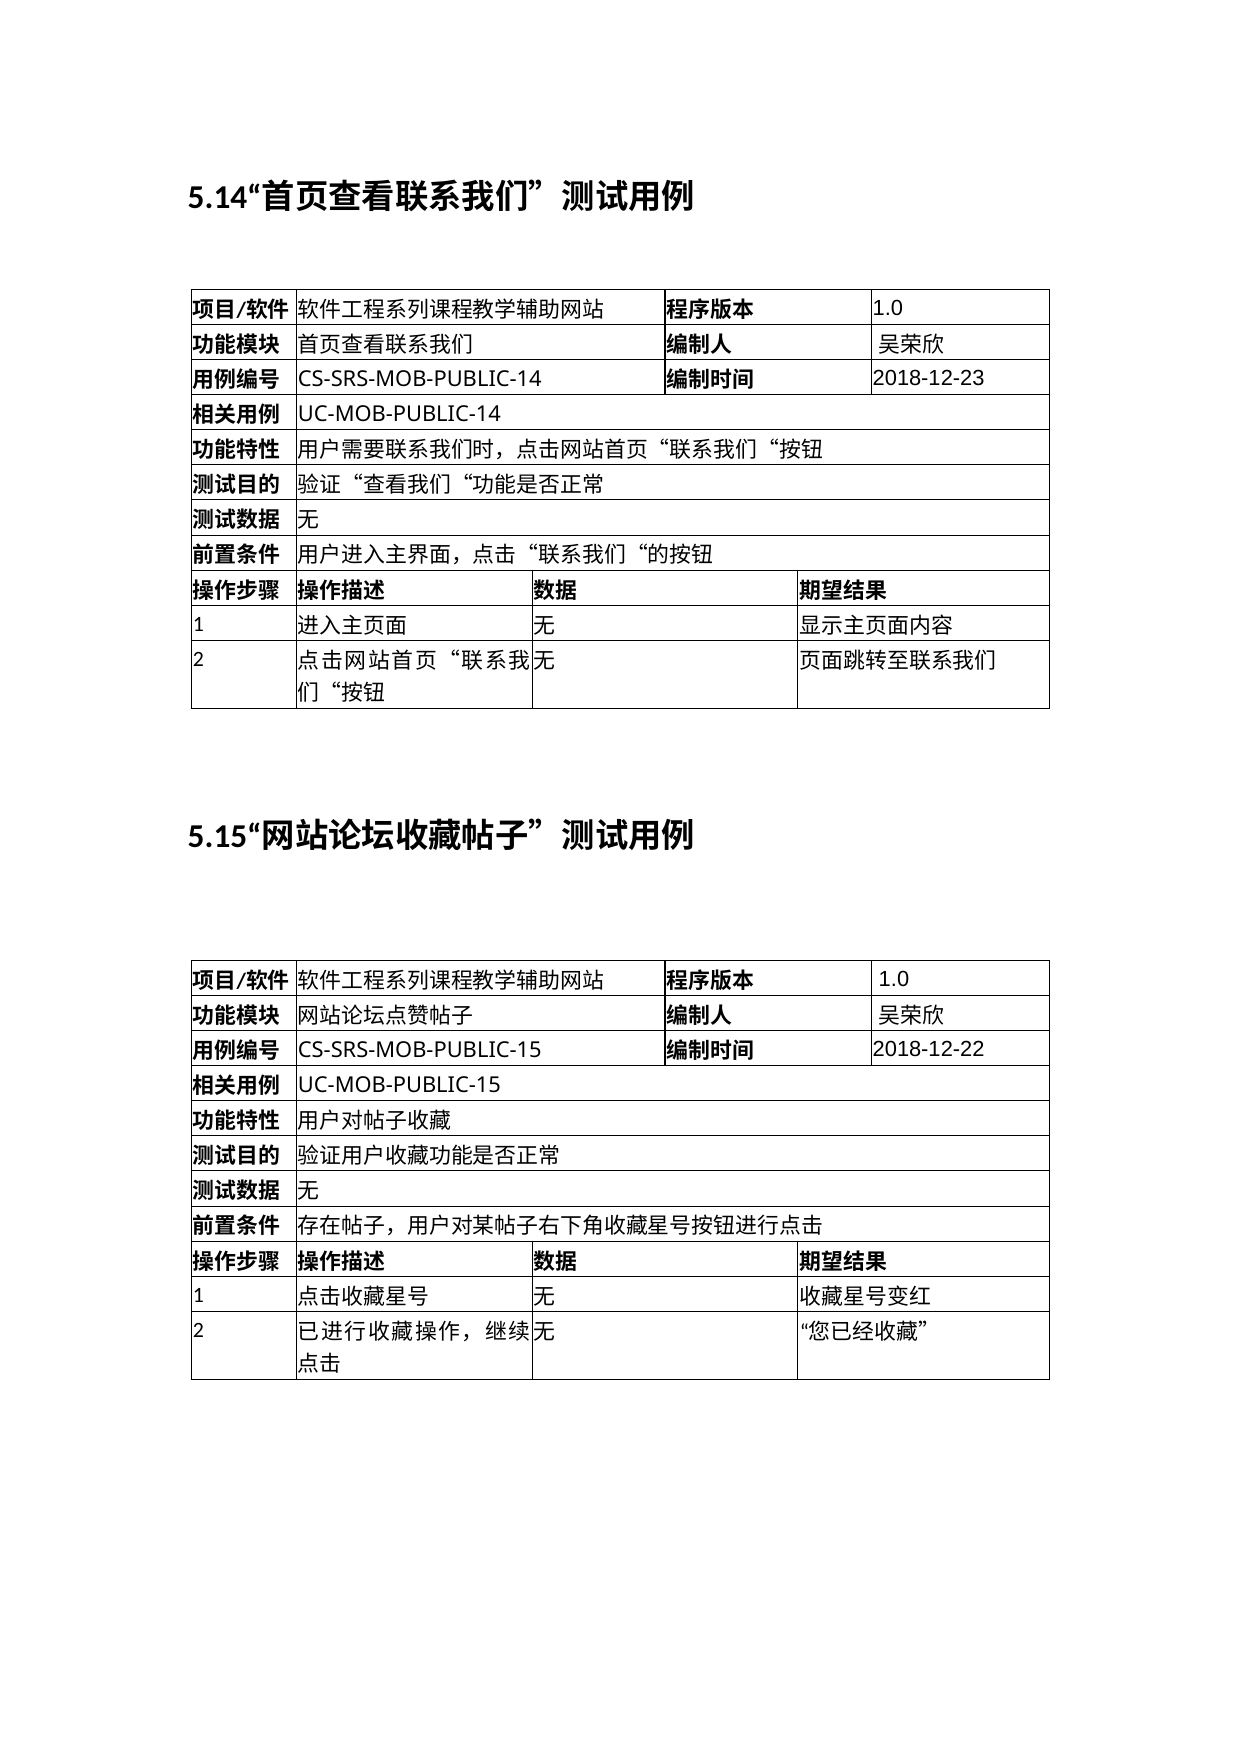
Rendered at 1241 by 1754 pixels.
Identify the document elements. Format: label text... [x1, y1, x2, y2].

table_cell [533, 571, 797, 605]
subtitle 5.15“网站论坛收藏帖子”测试用例 [187, 801, 1053, 866]
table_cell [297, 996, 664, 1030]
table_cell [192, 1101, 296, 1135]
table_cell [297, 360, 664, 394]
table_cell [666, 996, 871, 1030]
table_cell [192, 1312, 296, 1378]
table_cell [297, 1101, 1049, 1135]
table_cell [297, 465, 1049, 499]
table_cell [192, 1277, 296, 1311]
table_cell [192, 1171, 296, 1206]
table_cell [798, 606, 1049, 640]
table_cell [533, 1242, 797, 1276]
subtitle 5.14“首页查看联系我们”测试用例 [187, 162, 1053, 227]
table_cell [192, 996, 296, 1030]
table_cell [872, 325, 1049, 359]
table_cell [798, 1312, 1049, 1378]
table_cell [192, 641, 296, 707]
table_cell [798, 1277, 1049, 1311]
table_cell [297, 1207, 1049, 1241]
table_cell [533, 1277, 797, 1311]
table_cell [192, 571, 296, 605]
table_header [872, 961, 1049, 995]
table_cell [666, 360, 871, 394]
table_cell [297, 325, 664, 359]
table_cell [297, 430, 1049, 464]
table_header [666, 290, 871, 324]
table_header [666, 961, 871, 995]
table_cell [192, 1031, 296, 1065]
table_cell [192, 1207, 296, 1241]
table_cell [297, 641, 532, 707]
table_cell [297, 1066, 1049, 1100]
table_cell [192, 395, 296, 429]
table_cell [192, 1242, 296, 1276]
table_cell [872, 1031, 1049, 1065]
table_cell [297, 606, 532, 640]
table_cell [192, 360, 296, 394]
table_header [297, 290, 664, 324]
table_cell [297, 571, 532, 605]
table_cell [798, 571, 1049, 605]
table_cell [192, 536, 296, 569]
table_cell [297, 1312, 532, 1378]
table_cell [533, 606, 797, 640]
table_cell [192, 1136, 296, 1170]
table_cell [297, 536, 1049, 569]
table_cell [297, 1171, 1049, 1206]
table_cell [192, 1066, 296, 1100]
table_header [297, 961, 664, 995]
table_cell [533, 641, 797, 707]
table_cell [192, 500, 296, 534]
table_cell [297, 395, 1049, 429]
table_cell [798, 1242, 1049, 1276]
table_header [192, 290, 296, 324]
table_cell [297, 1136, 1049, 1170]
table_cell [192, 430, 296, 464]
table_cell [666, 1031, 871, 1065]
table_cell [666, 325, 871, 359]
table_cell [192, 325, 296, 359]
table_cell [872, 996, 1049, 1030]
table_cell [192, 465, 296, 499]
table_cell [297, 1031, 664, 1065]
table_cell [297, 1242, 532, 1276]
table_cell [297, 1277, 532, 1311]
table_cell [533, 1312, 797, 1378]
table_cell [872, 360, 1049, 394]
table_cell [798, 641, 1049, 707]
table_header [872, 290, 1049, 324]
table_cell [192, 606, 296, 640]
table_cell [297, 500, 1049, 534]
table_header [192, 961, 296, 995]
